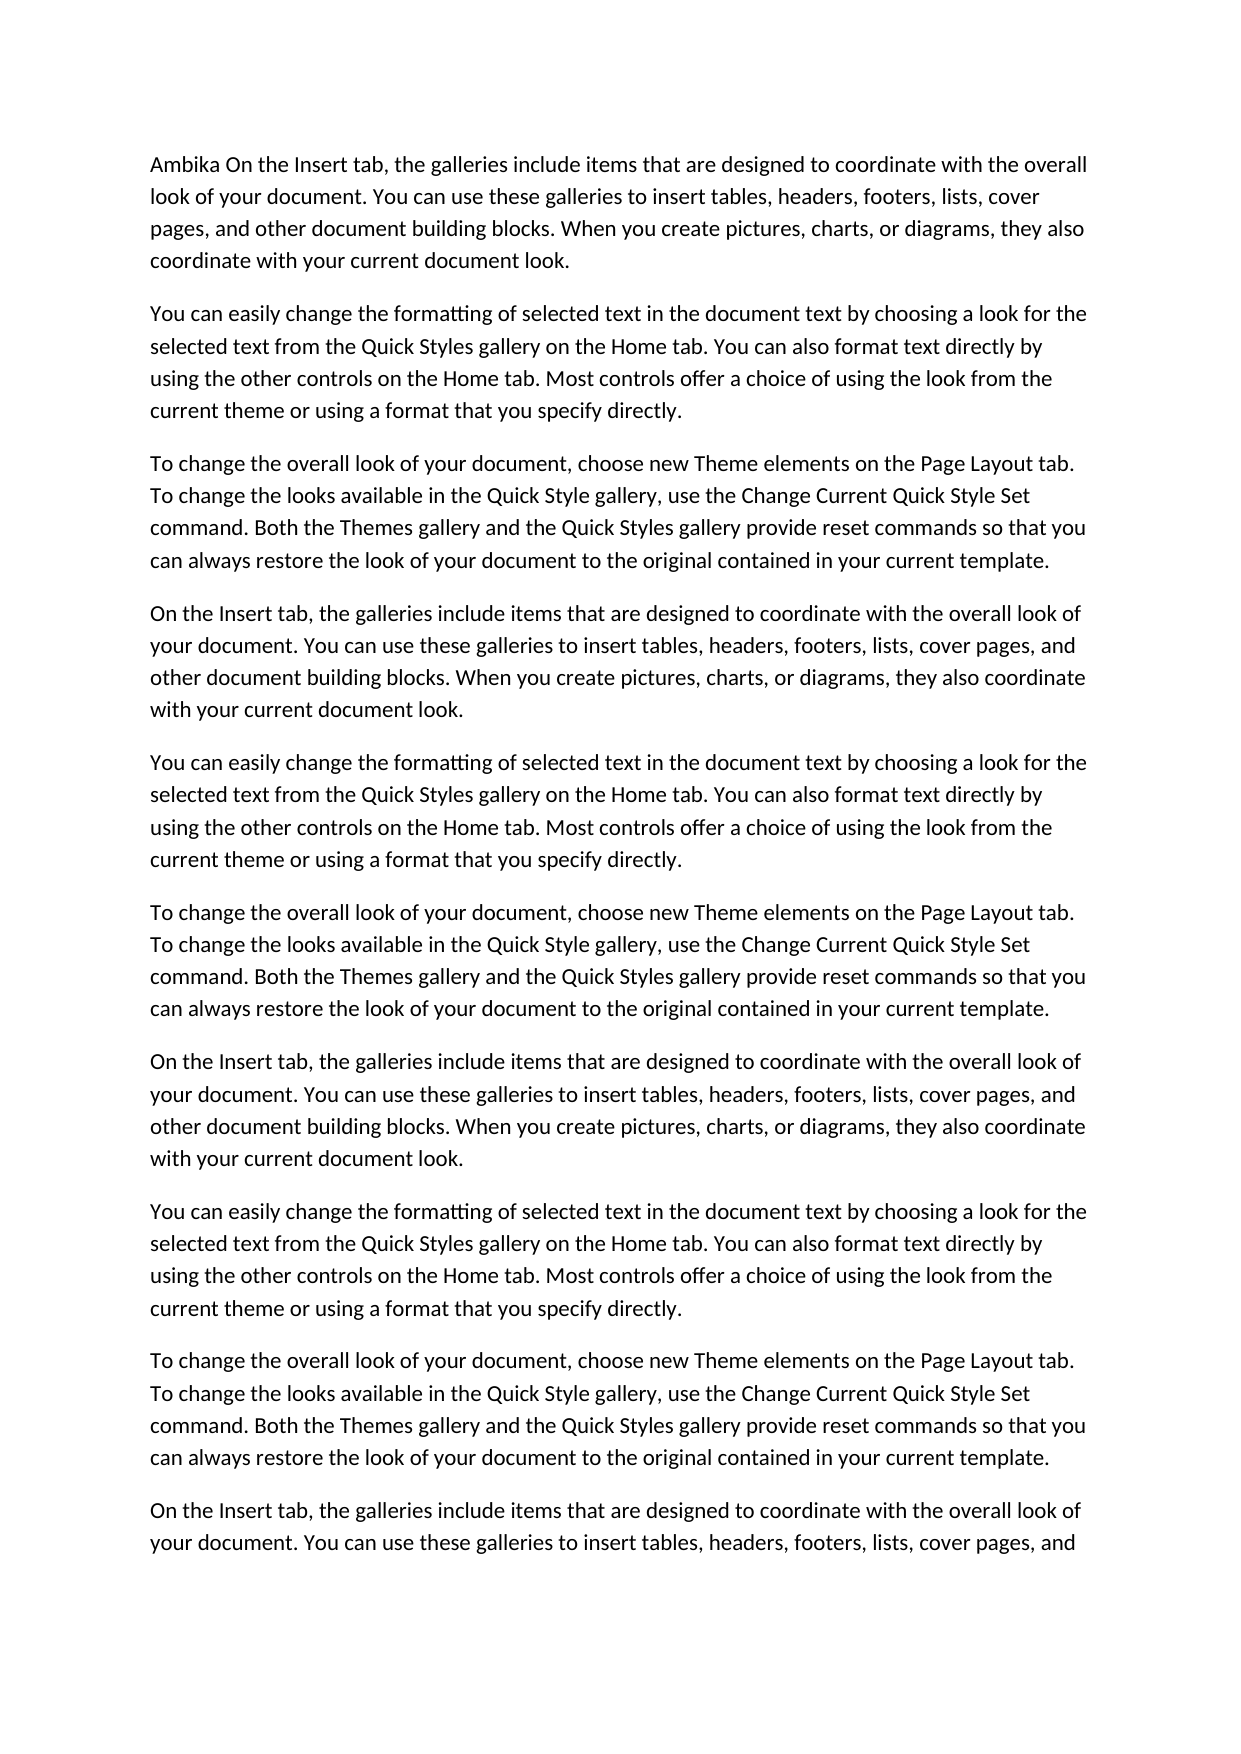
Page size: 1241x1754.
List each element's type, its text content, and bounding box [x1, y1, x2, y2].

text You can easily change the formatting of selected text in the document text by choosing a look for the selected text from the Quick Styles gallery on the Home tab. You can also format text directly by using the other controls on the Home tab. Most controls offer a choice of using the look from the current theme or using a format that you specify directly. [150, 748, 1090, 873]
text To change the overall look of your document, choose new Theme elements on the Page Layout tab. To change the looks available in the Quick Style gallery, use the Change Current Quick Style Set command. Both the Themes gallery and the Quick Styles gallery provide reset commands so that you can always restore the look of your document to the original contained in your current template. [150, 898, 1090, 1022]
text Ambika On the Insert tab, the galleries include items that are designed to coordinate with the overall look of your document. You can use these galleries to insert tables, headers, footers, lists, cover pages, and other document building blocks. When you create pictures, charts, or diagrams, they also coordinate with your current document look. [150, 150, 1090, 274]
text To change the overall look of your document, choose new Theme elements on the Page Layout tab. To change the looks available in the Quick Style gallery, use the Change Current Quick Style Set command. Both the Themes gallery and the Quick Styles gallery provide reset commands so that you can always restore the look of your document to the original contained in your current template. [150, 1347, 1090, 1471]
text To change the overall look of your document, choose new Theme elements on the Page Layout tab. To change the looks available in the Quick Style gallery, use the Change Current Quick Style Set command. Both the Themes gallery and the Quick Styles gallery provide reset commands so that you can always restore the look of your document to the original contained in your current template. [150, 449, 1090, 574]
text You can easily change the formatting of selected text in the document text by choosing a look for the selected text from the Quick Styles gallery on the Home tab. You can also format text directly by using the other controls on the Home tab. Most controls offer a choice of using the look from the current theme or using a format that you specify directly. [150, 299, 1090, 424]
text You can easily change the formatting of selected text in the document text by choosing a look for the selected text from the Quick Styles gallery on the Home tab. You can also format text directly by using the other controls on the Home tab. Most controls offer a choice of using the look from the current theme or using a format that you specify directly. [150, 1197, 1090, 1322]
